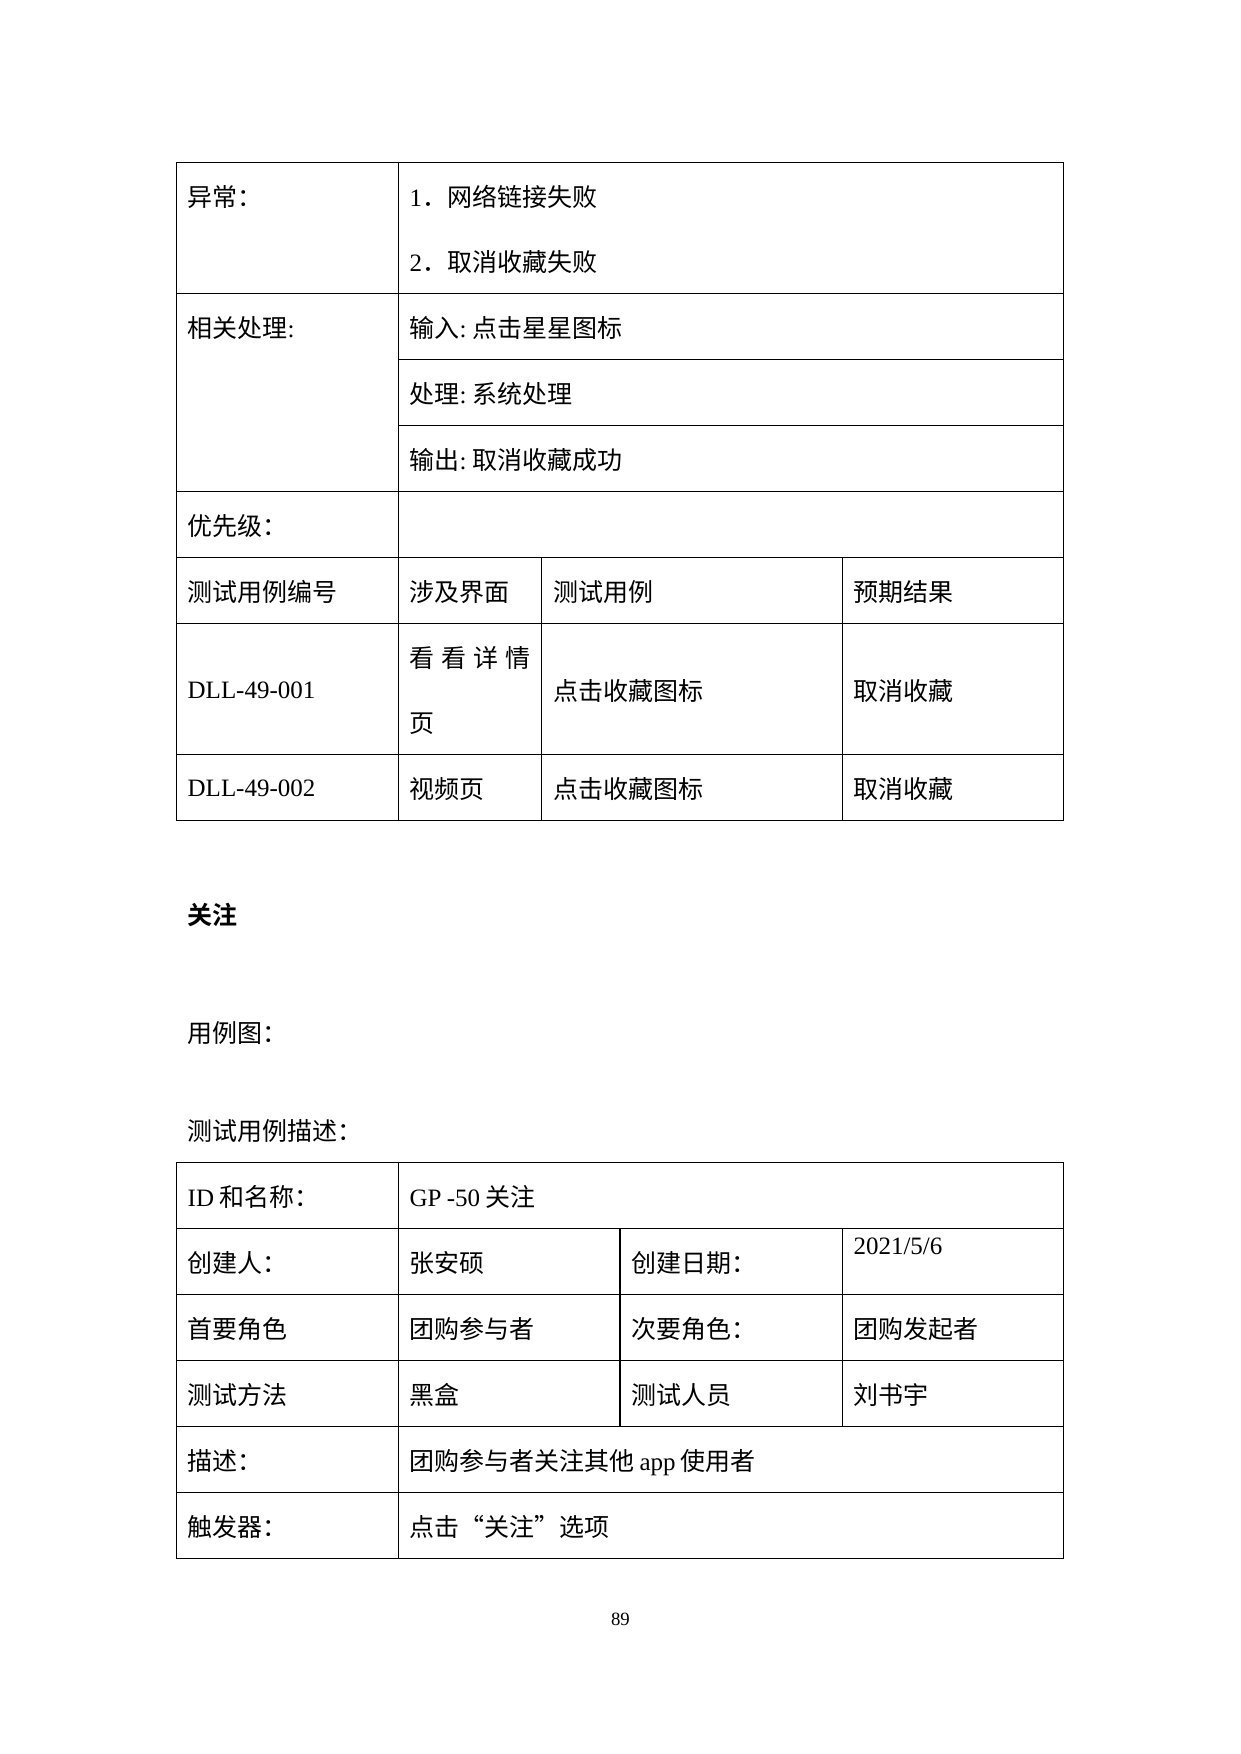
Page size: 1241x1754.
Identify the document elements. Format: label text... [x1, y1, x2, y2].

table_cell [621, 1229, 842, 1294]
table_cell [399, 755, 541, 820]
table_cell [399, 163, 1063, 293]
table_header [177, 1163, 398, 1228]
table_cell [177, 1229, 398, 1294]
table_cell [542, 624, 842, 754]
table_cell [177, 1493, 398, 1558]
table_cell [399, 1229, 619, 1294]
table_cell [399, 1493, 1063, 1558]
text 测试用例描述： [187, 1097, 1053, 1162]
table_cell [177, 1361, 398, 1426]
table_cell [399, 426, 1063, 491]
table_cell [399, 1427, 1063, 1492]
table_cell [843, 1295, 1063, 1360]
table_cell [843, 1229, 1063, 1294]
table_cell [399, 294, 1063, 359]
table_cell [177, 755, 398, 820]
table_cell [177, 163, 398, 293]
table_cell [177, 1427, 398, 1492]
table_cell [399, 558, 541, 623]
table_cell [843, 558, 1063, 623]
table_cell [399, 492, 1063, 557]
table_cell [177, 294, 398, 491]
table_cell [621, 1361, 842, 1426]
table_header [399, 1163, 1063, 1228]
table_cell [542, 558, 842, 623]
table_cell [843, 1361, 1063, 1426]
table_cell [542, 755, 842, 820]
text 用例图： [187, 999, 1053, 1064]
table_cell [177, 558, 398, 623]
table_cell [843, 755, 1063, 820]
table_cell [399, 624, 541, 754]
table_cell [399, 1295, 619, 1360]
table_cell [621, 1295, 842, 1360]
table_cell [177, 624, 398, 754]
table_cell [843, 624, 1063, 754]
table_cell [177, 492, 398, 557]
subtitle 关注 [187, 881, 1053, 946]
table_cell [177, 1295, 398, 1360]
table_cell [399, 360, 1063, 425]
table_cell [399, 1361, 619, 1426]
